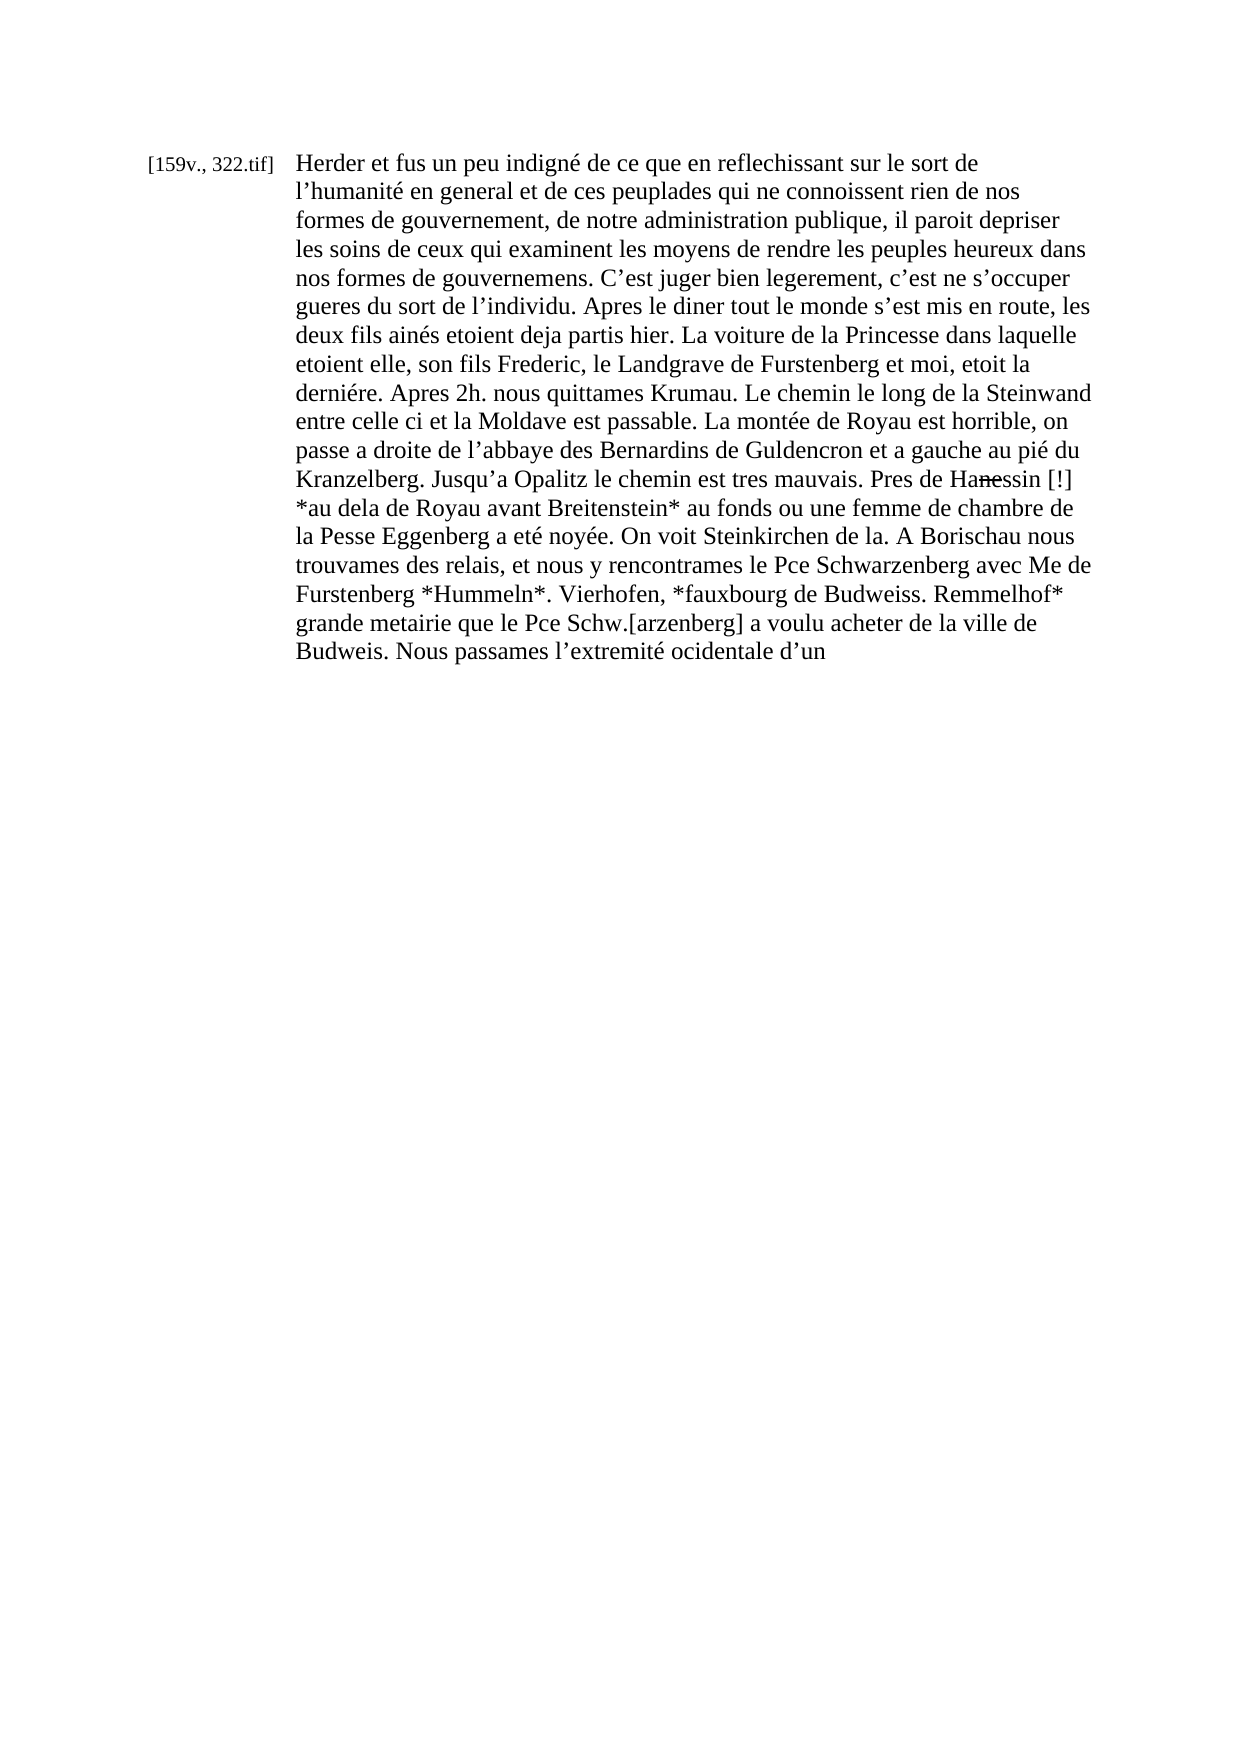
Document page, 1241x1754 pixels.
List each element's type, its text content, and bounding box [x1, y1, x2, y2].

text [159v., 322.tif] Herder et fus un peu indigné de ce que en reflechissant sur le sort de l’humanité en general et de ces peuplades qui ne connoissent rien de nos formes de gouvernement, de notre administration publique, il paroit depriser les soins de ceux qui examinent les moyens de rendre les peuples heureux dans nos formes de gouvernemens. C’est juger bien legerement, c’est ne s’occuper gueres du sort de l’individu. Apres le diner tout le monde s’est mis en route, les deux fils ainés etoient deja partis hier. La voiture de la Princesse dans laquelle etoient elle, son fils Frederic, le Landgrave de Furstenberg et moi, etoit la derniére. Apres 2h. nous quittames Krumau. Le chemin le long de la Steinwand entre celle ci et la Moldave est passable. La montée de Royau est horrible, on passe a droite de l’abbaye des Bernardins de Guldencron et a gauche au pié du Kranzelberg. Jusqu’a Opalitz le chemin est tres mauvais. Pres de Hanessin [!] *au dela de Royau avant Breitenstein* au fonds ou une femme de chambre de la Pesse Eggenberg a eté noyée. On voit Steinkirchen de la. A Borischau nous trouvames des relais, et nous y rencontrames le Pce Schwarzenberg avec Me de Furstenberg *Hummeln*. Vierhofen, *fauxbourg de Budweiss. Remmelhof* grande metairie que le Pce Schw.[arzenberg] a voulu acheter de la ville de Budweis. Nous passames l’extremité ocidentale d’un [148, 148, 1093, 665]
